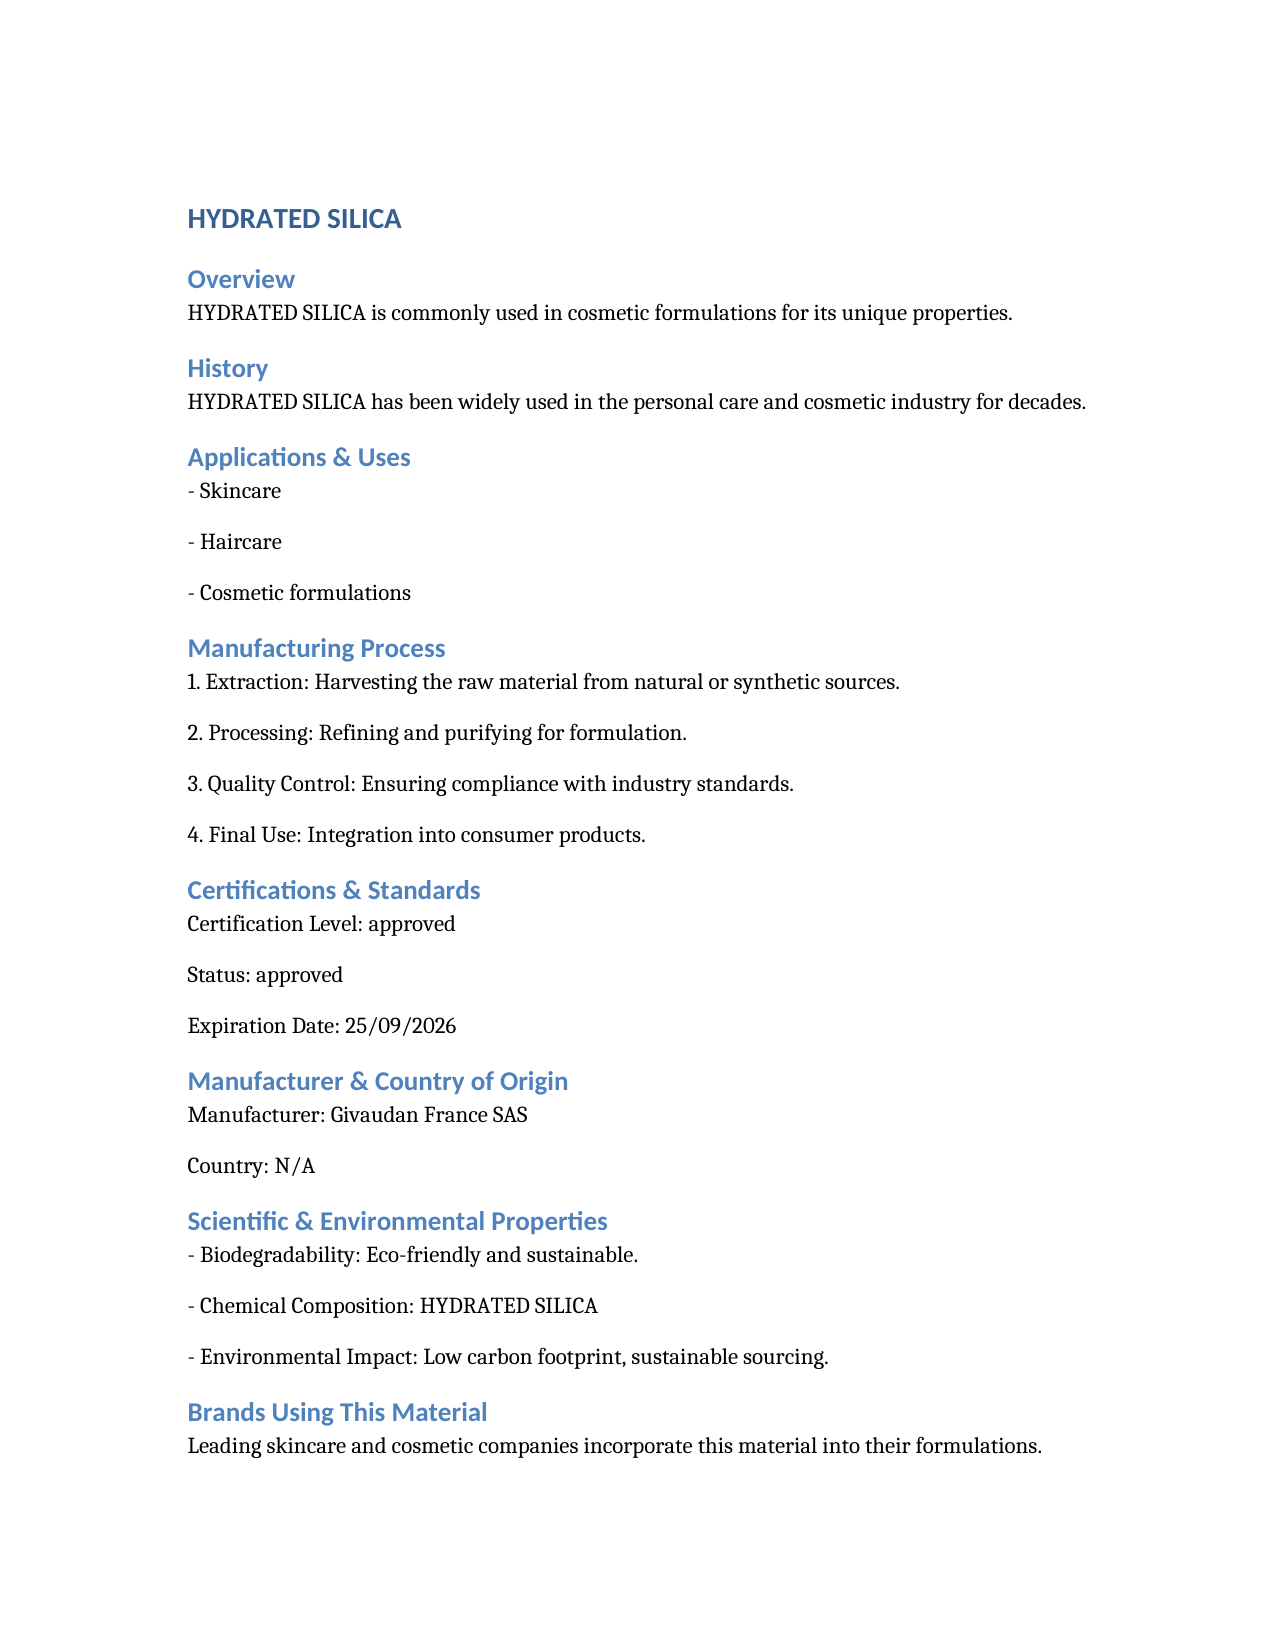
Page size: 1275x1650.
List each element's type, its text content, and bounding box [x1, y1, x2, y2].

subtitle Scientific & Environmental Properties [187, 1204, 1087, 1237]
text - Skincare [187, 478, 1087, 504]
text 3. Quality Control: Ensuring compliance with industry standards. [187, 771, 1087, 797]
text HYDRATED SILICA is commonly used in cosmetic formulations for its unique properties. [187, 300, 1087, 326]
text Manufacturer: Givaudan France SAS [187, 1102, 1087, 1128]
text - Haircare [187, 529, 1087, 555]
subtitle Manufacturer & Country of Origin [187, 1064, 1087, 1097]
text Leading skincare and cosmetic companies incorporate this material into their formulations. [187, 1433, 1087, 1459]
text - Chemical Composition: HYDRATED SILICA [187, 1293, 1087, 1319]
text 2. Processing: Refining and purifying for formulation. [187, 720, 1087, 746]
text 4. Final Use: Integration into consumer products. [187, 822, 1087, 848]
subtitle Applications & Uses [187, 440, 1087, 473]
text - Cosmetic formulations [187, 580, 1087, 606]
subtitle HYDRATED SILICA [187, 200, 1087, 236]
subtitle History [187, 351, 1087, 384]
subtitle Certifications & Standards [187, 873, 1087, 906]
text 1. Extraction: Harvesting the raw material from natural or synthetic sources. [187, 669, 1087, 695]
text Status: approved [187, 962, 1087, 988]
text - Environmental Impact: Low carbon footprint, sustainable sourcing. [187, 1344, 1087, 1370]
subtitle Overview [187, 262, 1087, 295]
text - Biodegradability: Eco-friendly and sustainable. [187, 1242, 1087, 1268]
subtitle Manufacturing Process [187, 631, 1087, 664]
text Certification Level: approved [187, 911, 1087, 937]
subtitle Brands Using This Material [187, 1395, 1087, 1428]
text Country: N/A [187, 1153, 1087, 1179]
text Expiration Date: 25/09/2026 [187, 1013, 1087, 1039]
text HYDRATED SILICA has been widely used in the personal care and cosmetic industry for decades. [187, 389, 1087, 415]
